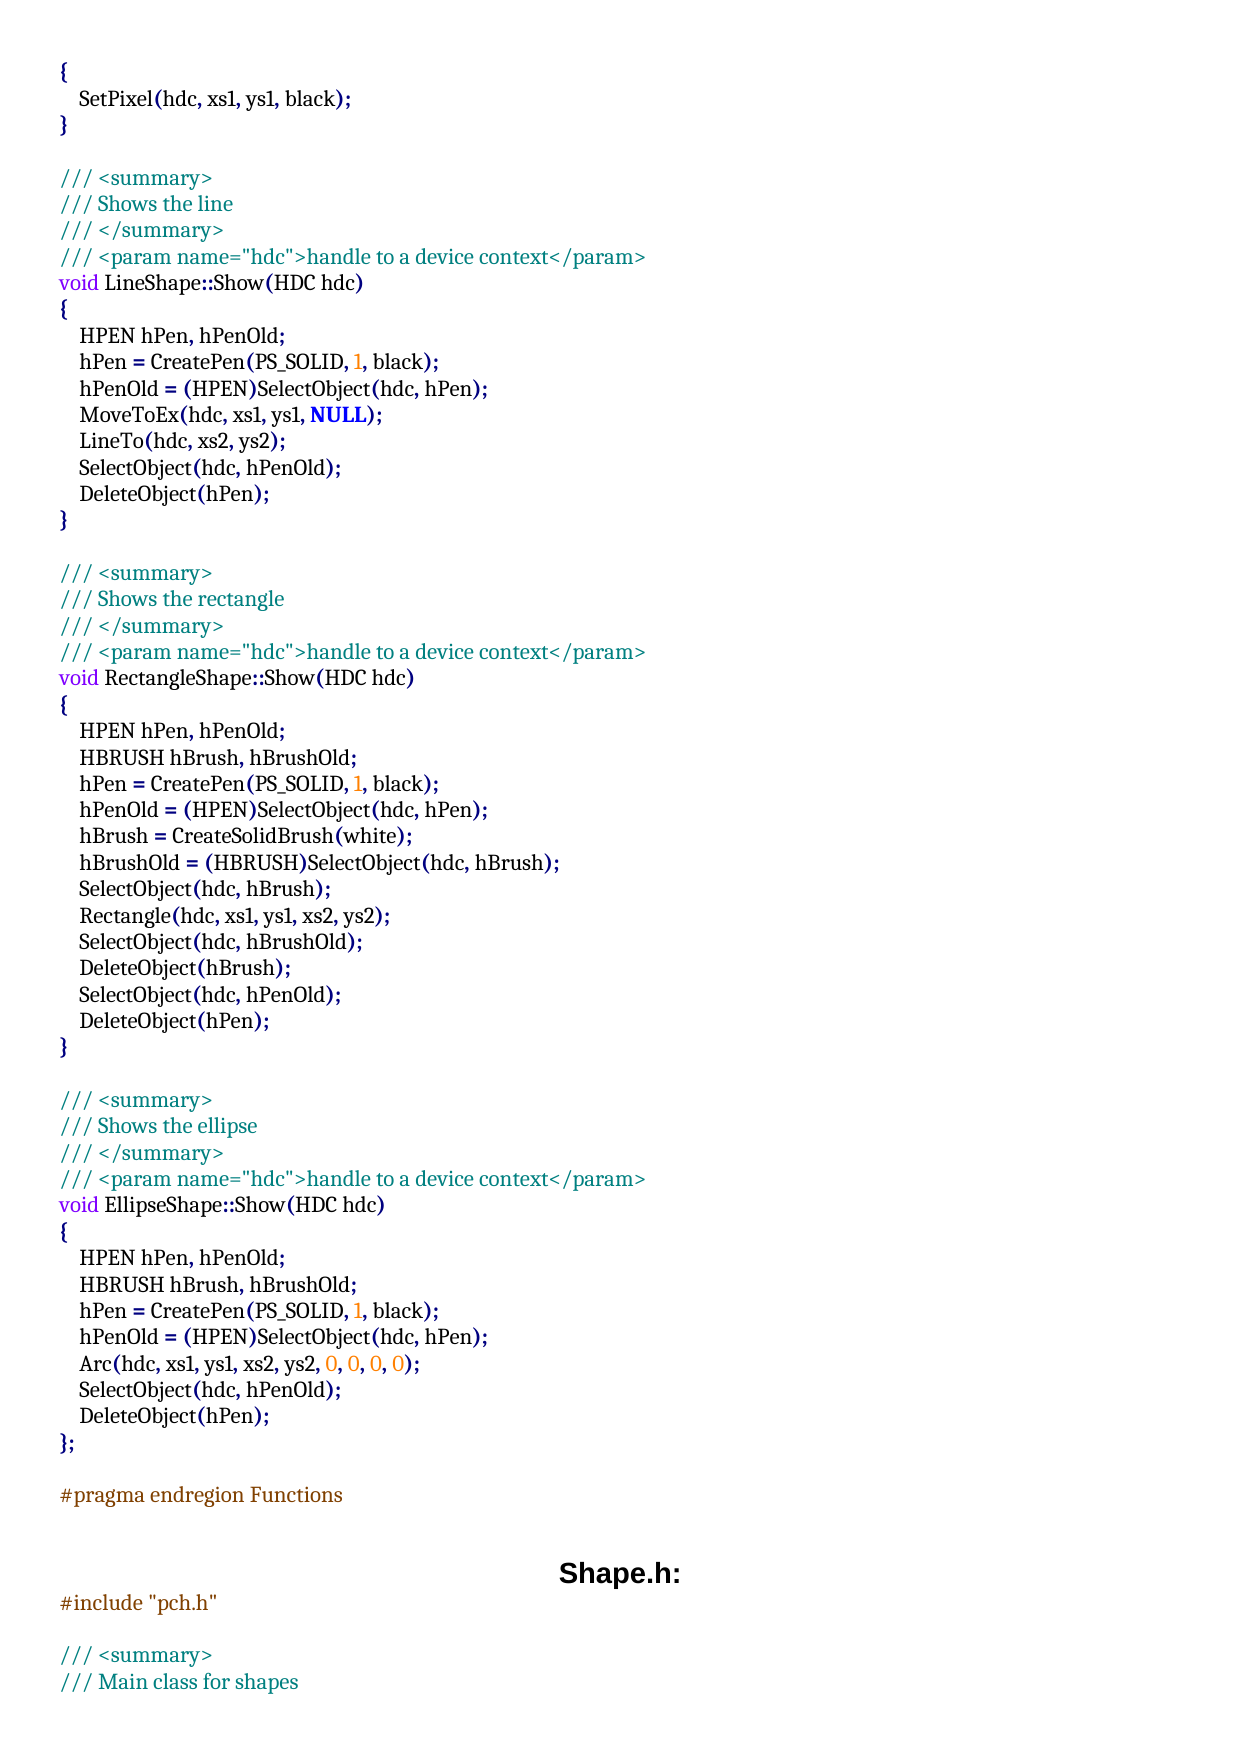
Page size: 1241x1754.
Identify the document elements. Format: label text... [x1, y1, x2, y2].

text DeleteObject(hBrush); [59, 955, 1181, 981]
text SelectObject(hdc, hBrush); [59, 876, 1181, 902]
text hPen = CreatePen(PS_SOLID, 1, black); [59, 771, 1181, 797]
text #include "pch.h" [59, 1589, 1181, 1616]
text DeleteObject(hPen); [59, 1403, 1181, 1429]
text SelectObject(hdc, hPenOld); [59, 454, 1181, 481]
text HPEN hPen, hPenOld; [59, 323, 1181, 349]
text { [59, 692, 1181, 718]
text SetPixel(hdc, xs1, ys1, black); [59, 85, 1181, 112]
text Rectangle(hdc, xs1, ys1, xs2, ys2); [59, 902, 1181, 929]
text void EllipseShape::Show(HDC hdc) [59, 1192, 1181, 1219]
text hPenOld = (HPEN)SelectObject(hdc, hPen); [59, 375, 1181, 402]
text LineTo(hdc, xs2, ys2); [59, 428, 1181, 454]
text { [59, 1219, 1181, 1245]
text /// </summary> [59, 612, 1181, 639]
text }; [59, 1429, 1181, 1456]
text hBrushOld = (HBRUSH)SelectObject(hdc, hBrush); [59, 850, 1181, 876]
text DeleteObject(hPen); [59, 481, 1181, 507]
text Arc(hdc, xs1, ys1, xs2, ys2, 0, 0, 0, 0); [59, 1350, 1181, 1377]
text /// Shows the rectangle [59, 586, 1181, 612]
text { [59, 296, 1181, 323]
text /// <summary> [59, 560, 1181, 586]
text void RectangleShape::Show(HDC hdc) [59, 665, 1181, 692]
text hPen = CreatePen(PS_SOLID, 1, black); [59, 1298, 1181, 1324]
text SelectObject(hdc, hPenOld); [59, 1377, 1181, 1403]
text { [59, 59, 1181, 85]
text /// </summary> [59, 1139, 1181, 1166]
text } [59, 112, 1181, 138]
text hPen = CreatePen(PS_SOLID, 1, black); [59, 349, 1181, 375]
text HBRUSH hBrush, hBrushOld; [59, 744, 1181, 771]
text /// <param name="hdc">handle to a device context</param> [59, 243, 1181, 270]
text } [59, 507, 1181, 533]
text HPEN hPen, hPenOld; [59, 1245, 1181, 1271]
text } [59, 1034, 1181, 1061]
text HBRUSH hBrush, hBrushOld; [59, 1271, 1181, 1298]
text /// <summary> [59, 1087, 1181, 1113]
text /// Shows the ellipse [59, 1113, 1181, 1139]
text HPEN hPen, hPenOld; [59, 718, 1181, 744]
text #pragma endregion Functions [59, 1482, 1181, 1508]
text /// </summary> [59, 217, 1181, 243]
text Shape.h: [59, 1556, 1181, 1589]
text MoveToEx(hdc, xs1, ys1, NULL); [59, 402, 1181, 428]
text /// <summary> [59, 164, 1181, 191]
text /// <param name="hdc">handle to a device context</param> [59, 639, 1181, 665]
text void LineShape::Show(HDC hdc) [59, 270, 1181, 296]
text /// <param name="hdc">handle to a device context</param> [59, 1166, 1181, 1192]
text SelectObject(hdc, hPenOld); [59, 981, 1181, 1008]
text /// Main class for shapes [59, 1668, 1181, 1695]
text /// <summary> [59, 1642, 1181, 1668]
text hPenOld = (HPEN)SelectObject(hdc, hPen); [59, 1324, 1181, 1350]
text SelectObject(hdc, hBrushOld); [59, 929, 1181, 955]
text /// Shows the line [59, 191, 1181, 217]
text hBrush = CreateSolidBrush(white); [59, 823, 1181, 850]
text DeleteObject(hPen); [59, 1008, 1181, 1034]
text hPenOld = (HPEN)SelectObject(hdc, hPen); [59, 797, 1181, 823]
